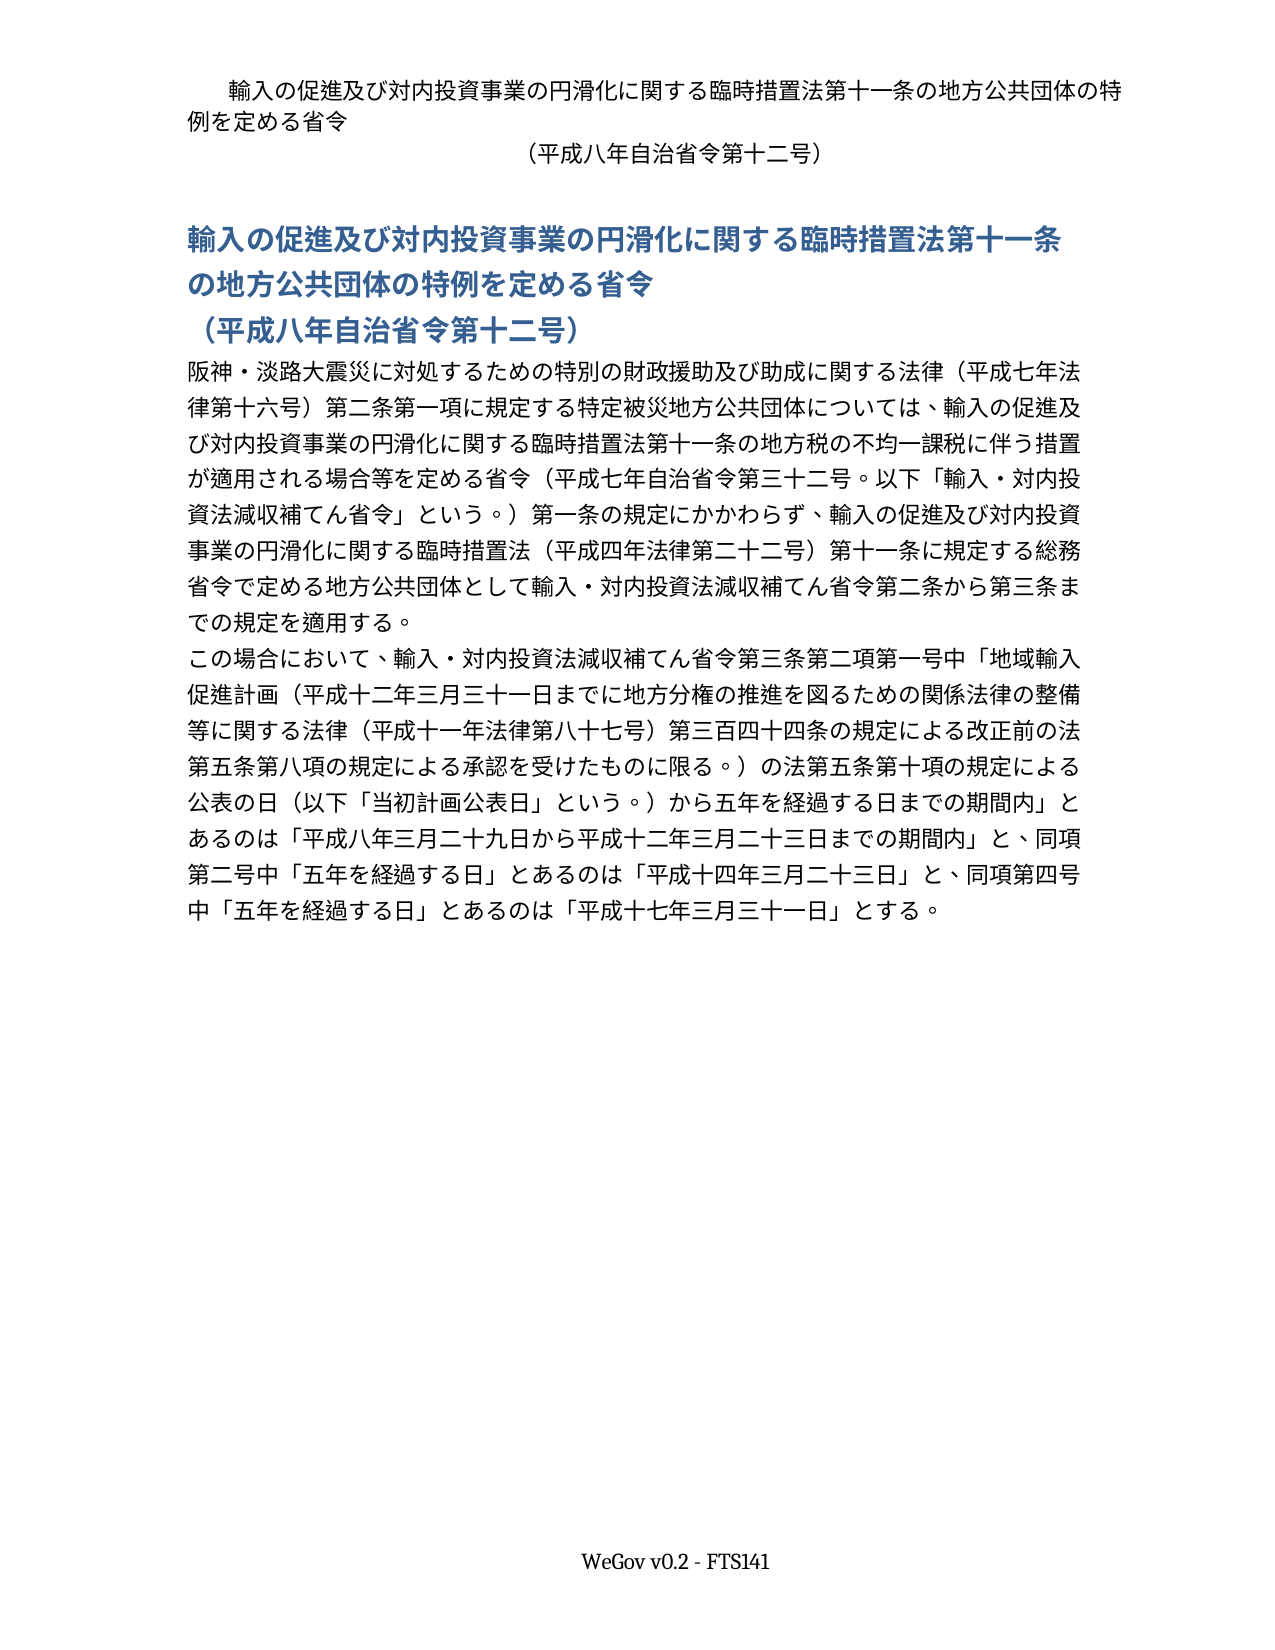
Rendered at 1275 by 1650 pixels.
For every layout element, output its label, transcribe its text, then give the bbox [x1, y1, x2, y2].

text 阪神・淡路大震災に対処するための特別の財政援助及び助成に関する法律（平成七年法律第十六号）第二条第一項に規定する特定被災地方公共団体については、輸入の促進及び対内投資事業の円滑化に関する臨時措置法第十一条の地方税の不均一課税に伴う措置が適用される場合等を定める省令（平成七年自治省令第三十二号。以下「輸入・対内投資法減収補てん省令」という。）第一条の規定にかかわらず、輸入の促進及び対内投資事業の円滑化に関する臨時措置法（平成四年法律第二十二号）第十一条に規定する総務省令で定める地方公共団体として輸入・対内投資法減収補てん省令第二条から第三条までの規定を適用する。 この場合において、輸入・対内投資法減収補てん省令第三条第二項第一号中「地域輸入促進計画（平成十二年三月三十一日までに地方分権の推進を図るための関係法律の整備等に関する法律（平成十一年法律第八十七号）第三百四十四条の規定による改正前の法第五条第八項の規定による承認を受けたものに限る。）の法第五条第十項の規定による公表の日（以下「当初計画公表日」という。）から五年を経過する日までの期間内」とあるのは「平成八年三月二十九日から平成十二年三月二十三日までの期間内」と、同項第二号中「五年を経過する日」とあるのは「平成十四年三月二十三日」と、同項第四号中「五年を経過する日」とあるのは「平成十七年三月三十一日」とする。 [187, 356, 1087, 926]
subtitle 輸入の促進及び対内投資事業の円滑化に関する臨時措置法第十一条の地方公共団体の特例を定める省令 （平成八年自治省令第十二号） [187, 219, 1087, 350]
